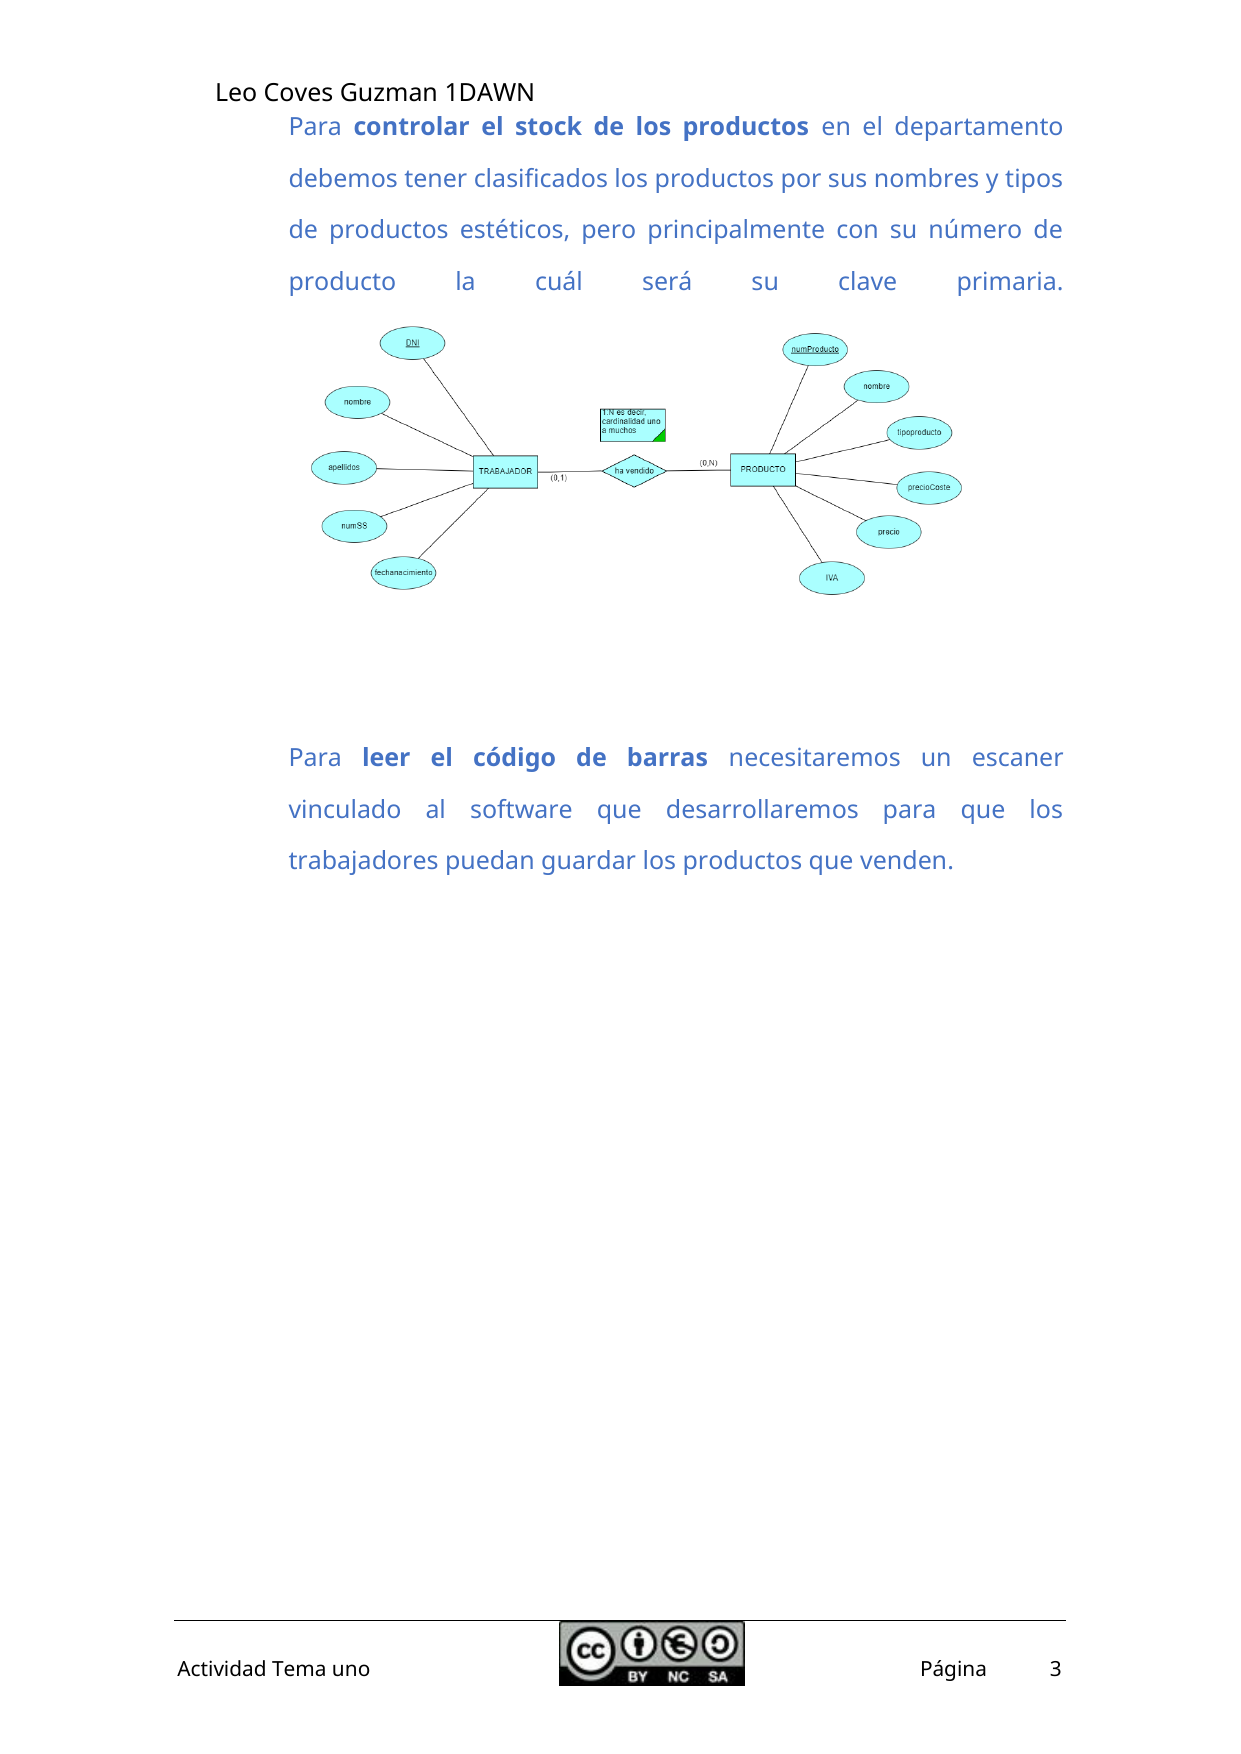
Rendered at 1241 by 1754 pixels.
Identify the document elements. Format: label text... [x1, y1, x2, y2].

picture [177, 1648, 463, 1682]
picture [919, 1648, 1110, 1682]
picture [288, 314, 976, 621]
picture [559, 1621, 745, 1686]
text Para leer el código de barras necesitaremos un escaner vinculado al software que desarrollaremos para que los trabajadores puedan guardar los productos que venden. [288, 740, 1064, 877]
